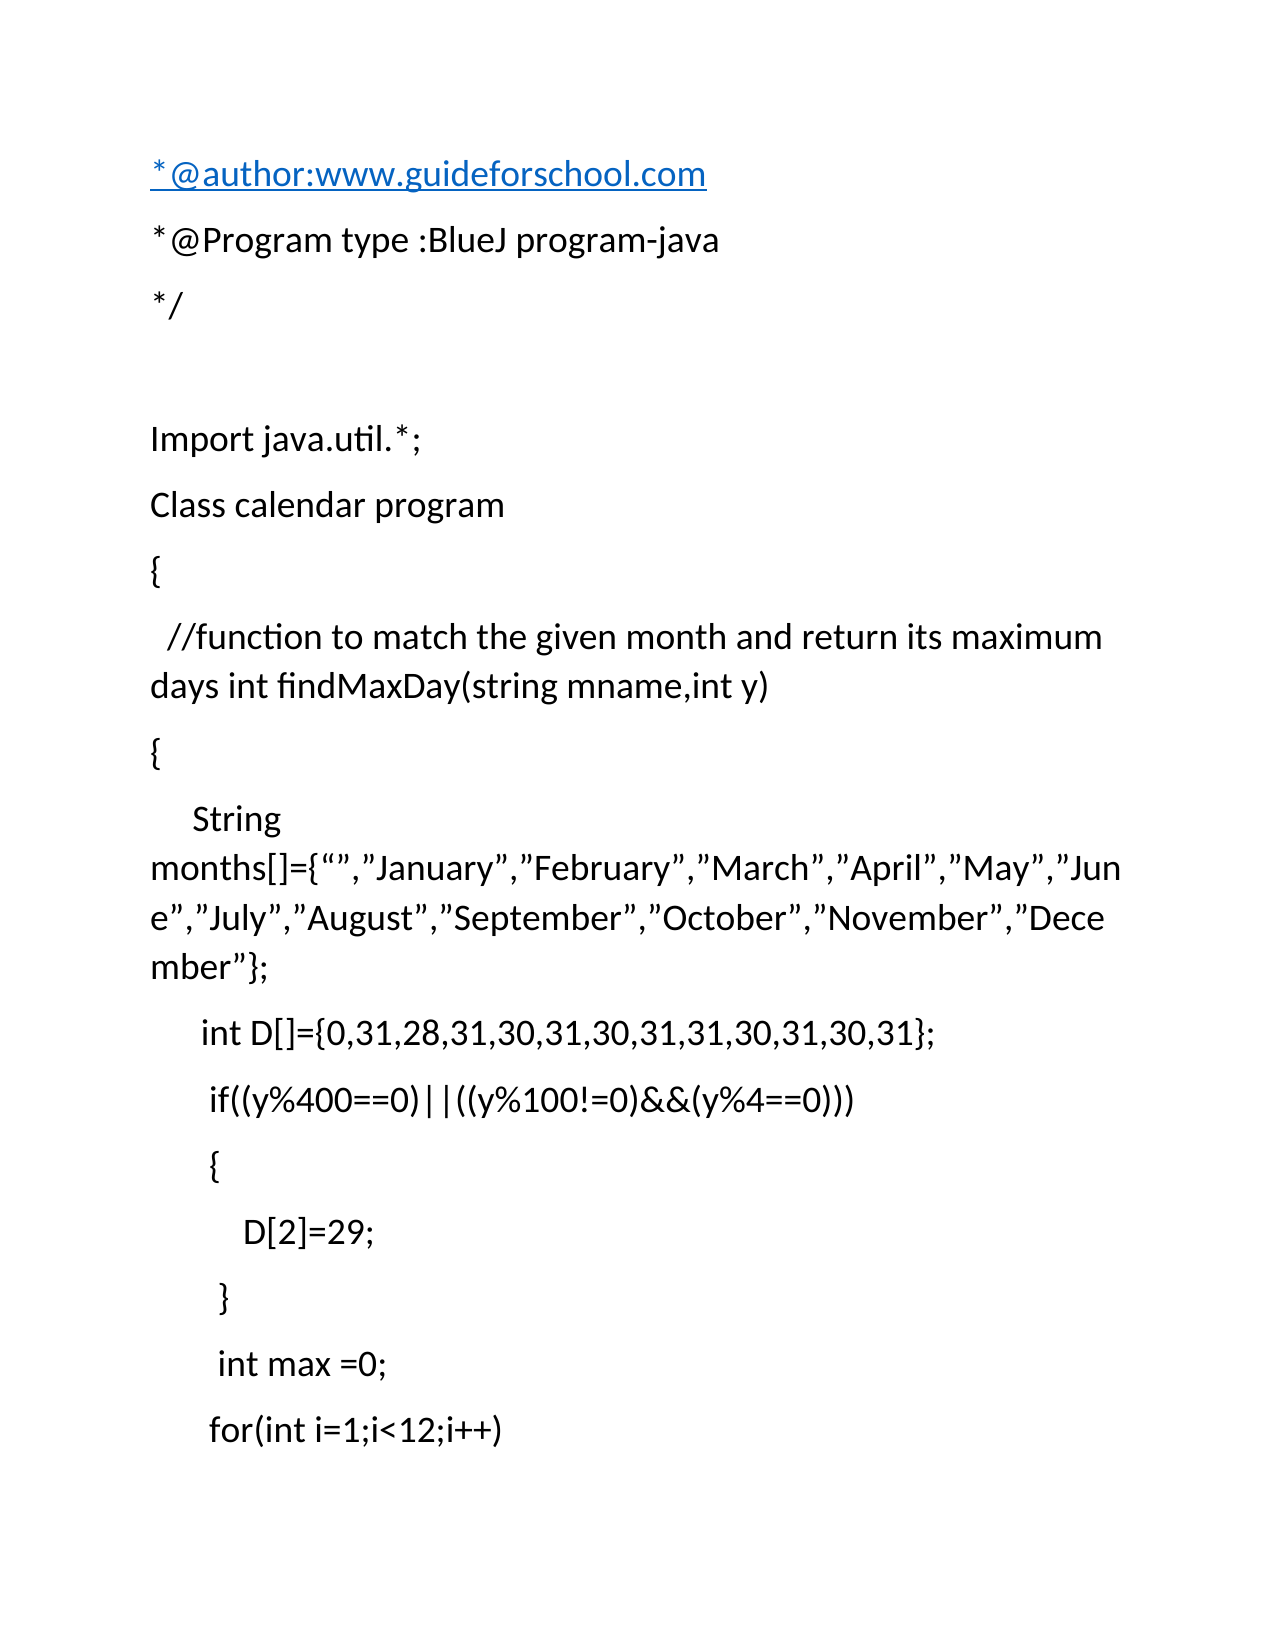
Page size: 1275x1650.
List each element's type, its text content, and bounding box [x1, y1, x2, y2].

text Class calendar program [150, 481, 1125, 527]
text D[2]=29; [150, 1208, 1125, 1254]
text int D[]={0,31,28,31,30,31,30,31,31,30,31,30,31}; [150, 1009, 1125, 1055]
text { [150, 547, 1125, 593]
text int max =0; [150, 1340, 1125, 1386]
text { [150, 1142, 1125, 1187]
text String months[]={“”,”January”,”February”,”March”,”April”,”May”,”June”,”July”,”August”,”September”,”October”,”November”,”December”}; [150, 795, 1125, 989]
text */ [150, 282, 1125, 328]
text *@Program type :BlueJ program-java [150, 216, 1125, 262]
text *@author:www.guideforschool.com [150, 150, 1125, 196]
text if((y%400==0)||((y%100!=0)&&(y%4==0))) [150, 1076, 1125, 1121]
text Import java.util.*; [150, 414, 1125, 460]
text } [150, 1274, 1125, 1320]
text //function to match the given month and return its maximum days int findMaxDay(string mname,int y) [150, 613, 1125, 708]
text for(int i=1;i<12;i++) [150, 1406, 1125, 1452]
text { [150, 729, 1125, 774]
